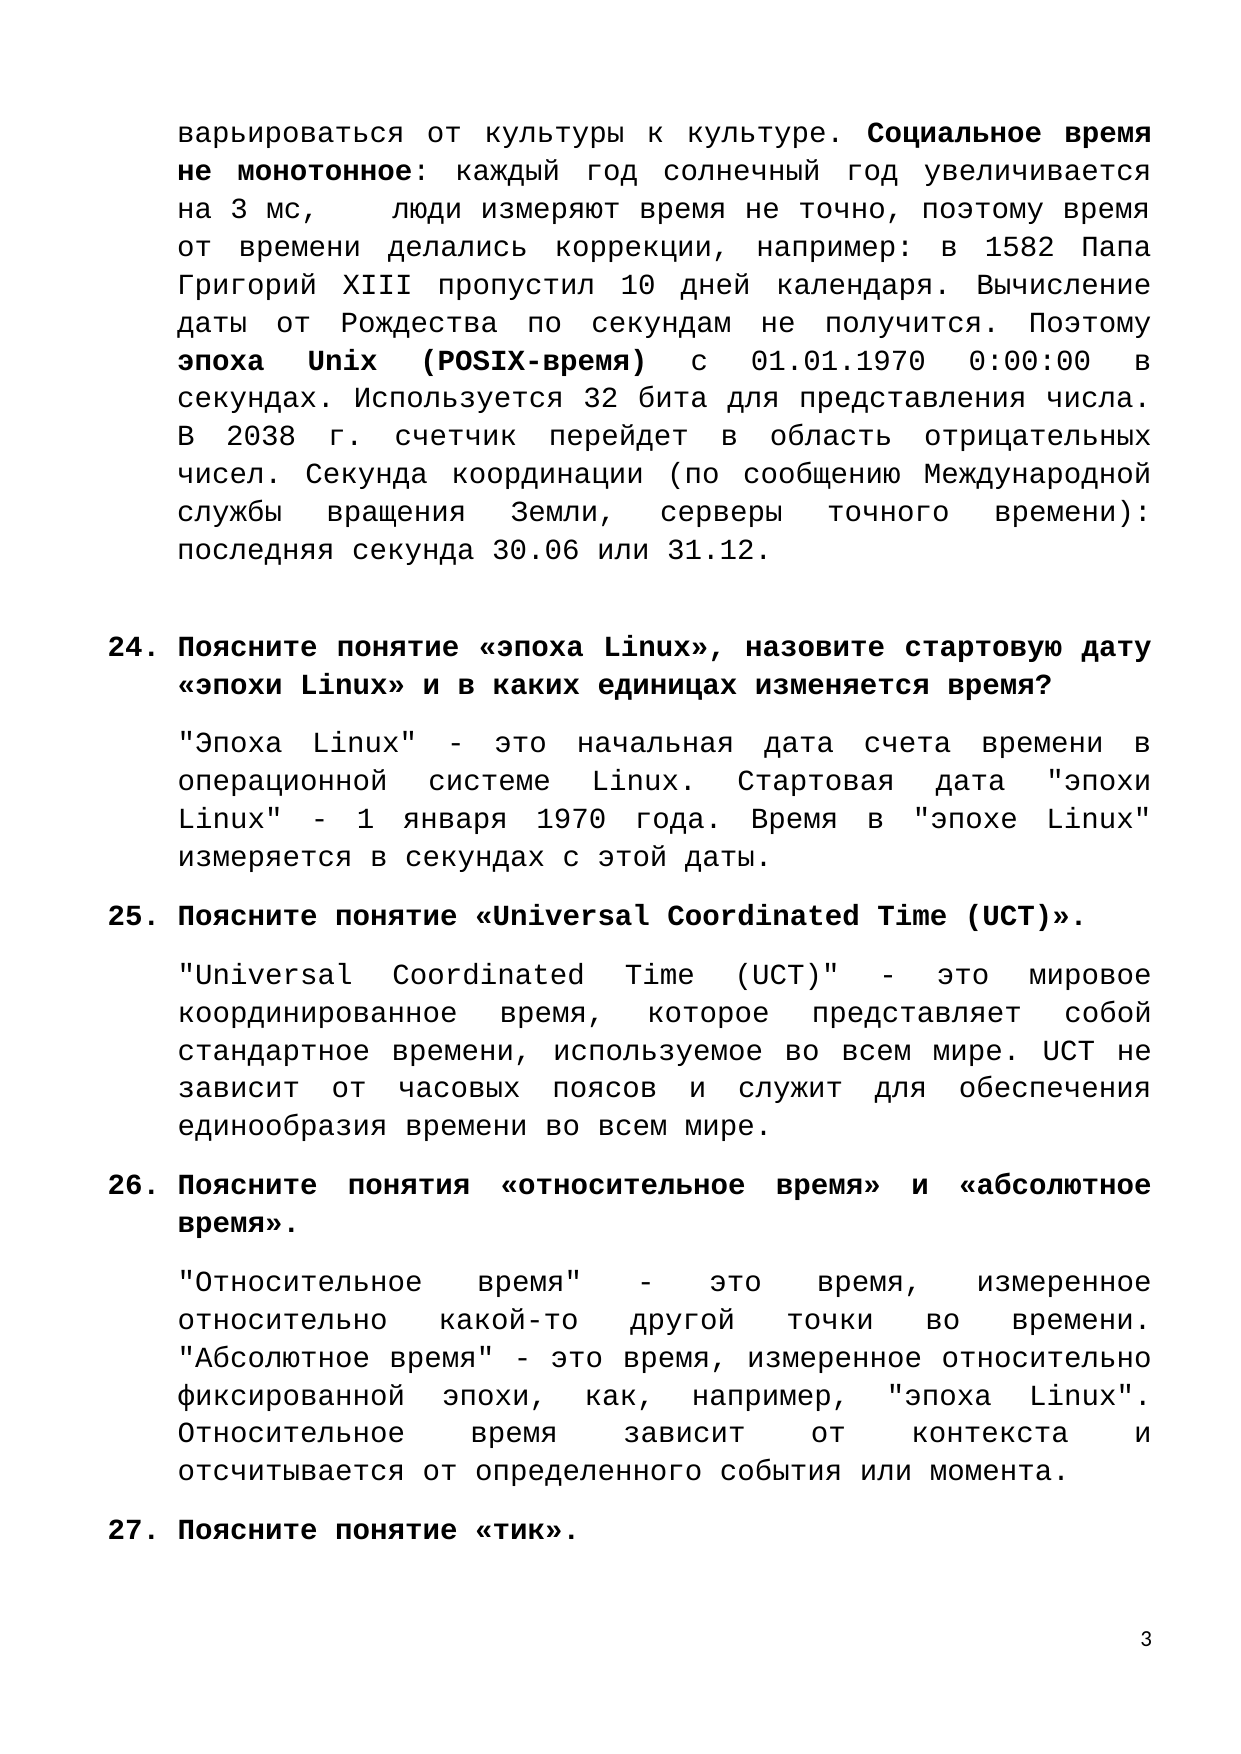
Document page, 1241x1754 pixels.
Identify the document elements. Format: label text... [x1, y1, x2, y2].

list Поясните понятие «Universal Coordinated Time (UCT)». [177, 901, 1152, 934]
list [177, 118, 1152, 568]
text "Эпоха Linux" - это начальная дата счета времени в операционной системе Linux. Стартовая дата "эпохи Linux" - 1 января 1970 года. Время в "эпохе Linux" измеряется в секундах с этой даты. [177, 728, 1152, 875]
list Поясните понятие «тик». [177, 1515, 1152, 1548]
list Поясните понятия «относительное время» и «абсолютное время». [177, 1170, 1152, 1241]
text "Universal Coordinated Time (UCT)" - это мировое координированное время, которое представляет собой стандартное времени, используемое во всем мире. UCT не зависит от часовых поясов и служит для обеспечения единообразия времени во всем мире. [177, 960, 1152, 1144]
list Поясните понятие «эпоха Linux», назовите стартовую дату «эпохи Linux» и в каких единицах изменяется время? [177, 632, 1152, 703]
text "Относительное время" - это время, измеренное относительно какой-то другой точки во времени. "Абсолютное время" - это время, измеренное относительно фиксированной эпохи, как, например, "эпоха Linux". Относительное время зависит от контекста и отсчитывается от определенного события или момента. [177, 1267, 1152, 1489]
